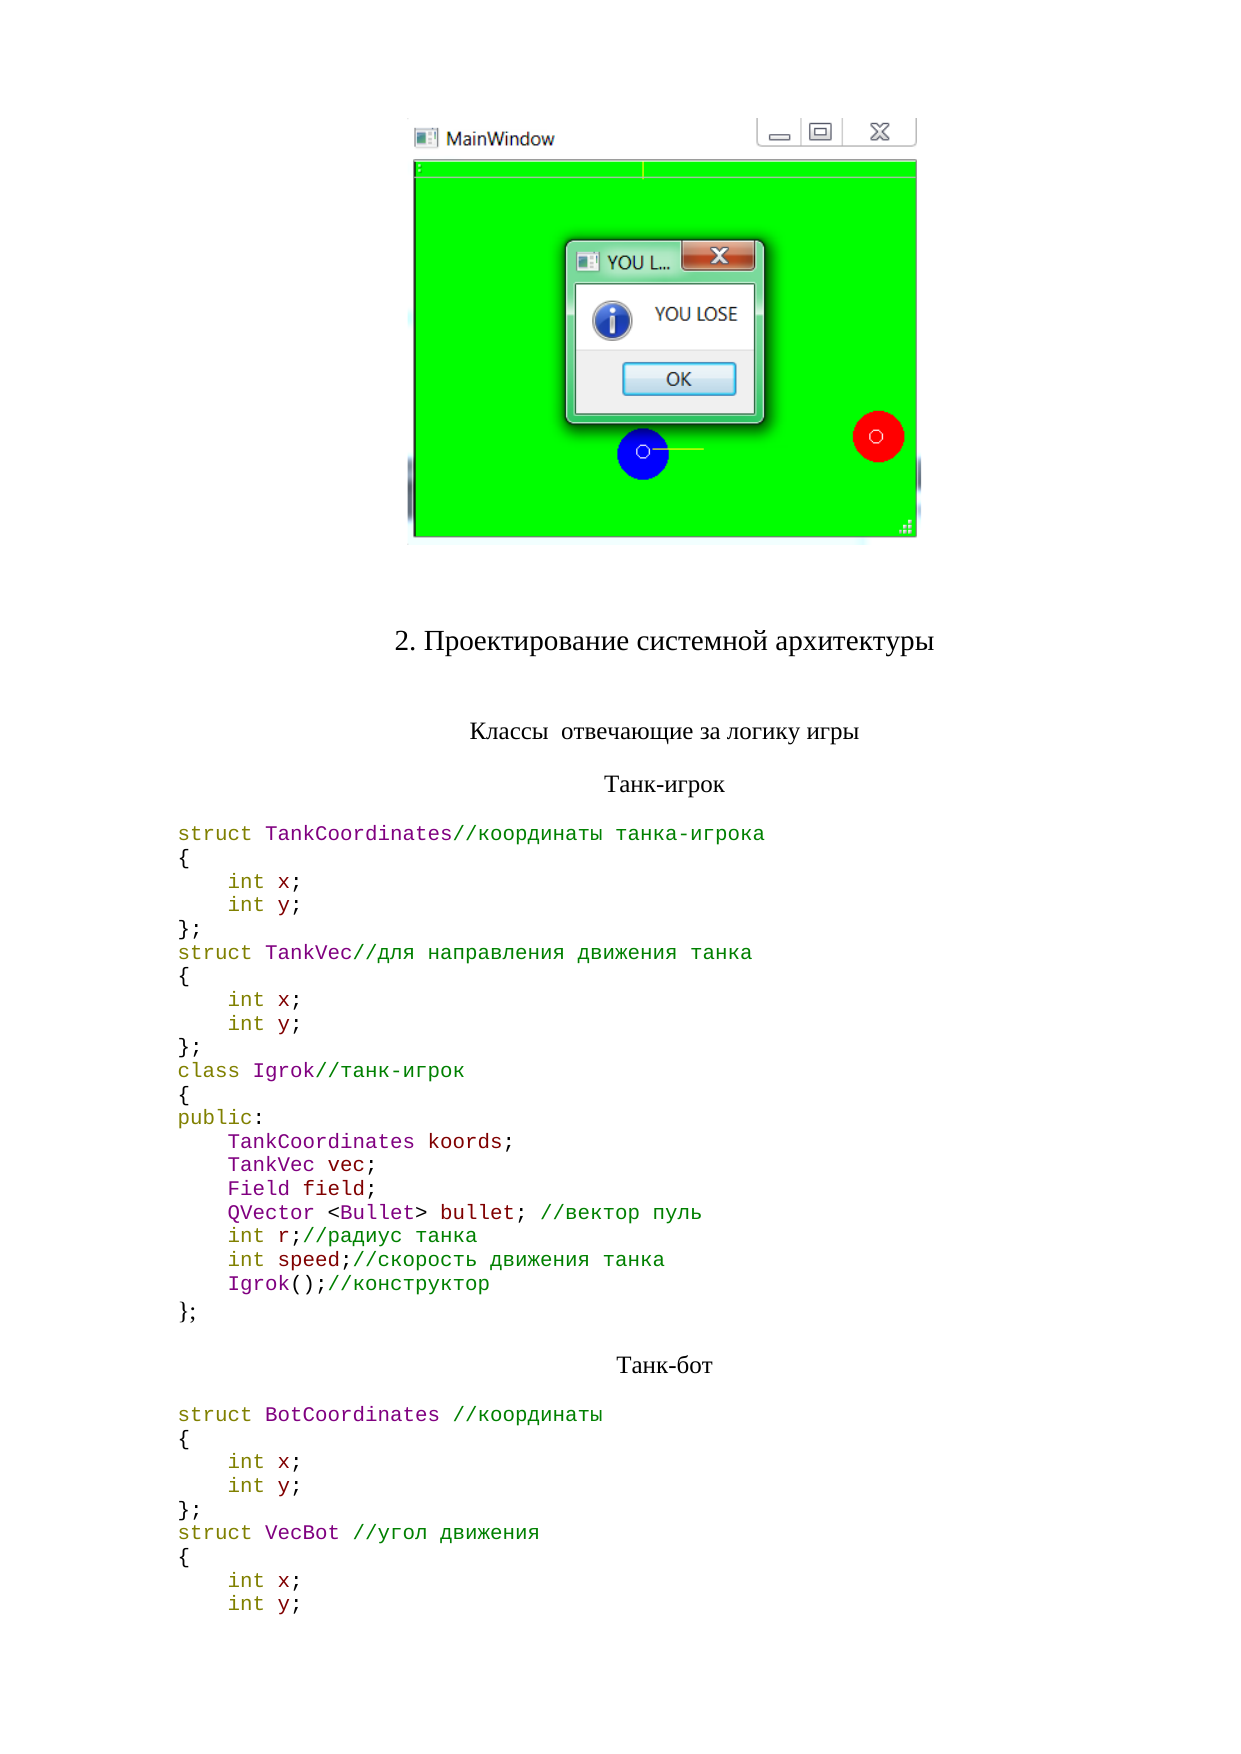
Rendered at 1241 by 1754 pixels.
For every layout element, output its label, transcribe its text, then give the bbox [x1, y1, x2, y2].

picture [407, 118, 922, 545]
text { [177, 1428, 1152, 1451]
text int y; [177, 1475, 1152, 1499]
text int x; [177, 989, 1152, 1013]
text struct TankVec//для направления движения танка [177, 942, 1152, 965]
text struct BotCoordinates //координаты [177, 1404, 1152, 1428]
text public: [177, 1107, 1152, 1131]
subtitle 2. Проектирование системной архитектуры [177, 623, 1152, 657]
text struct TankCoordinates//координаты танка-игрока [177, 823, 1152, 847]
text int y; [177, 1013, 1152, 1036]
text int x; [177, 1451, 1152, 1475]
text }; [177, 1296, 1152, 1325]
text int r;//радиус танка [177, 1225, 1152, 1249]
text int y; [177, 1593, 1152, 1617]
text struct VecBot //угол движения [177, 1522, 1152, 1546]
text { [177, 1546, 1152, 1569]
text }; [177, 1036, 1152, 1060]
text Igrok();//конструктор [177, 1273, 1152, 1296]
text TankVec vec; [177, 1154, 1152, 1178]
text QVector <Bullet> bullet; //вектор пуль [177, 1202, 1152, 1225]
text }; [177, 918, 1152, 942]
text { [177, 965, 1152, 989]
text { [177, 1083, 1152, 1107]
text class Igrok//танк-игрок [177, 1060, 1152, 1083]
text Классы отвечающие за логику игры [177, 716, 1152, 744]
text Танк-игрок [177, 769, 1152, 798]
text { [177, 847, 1152, 871]
text }; [177, 1499, 1152, 1522]
text int y; [177, 894, 1152, 918]
text int speed;//скорость движения танка [177, 1249, 1152, 1273]
text int x; [177, 871, 1152, 894]
text Танк-бот [177, 1350, 1152, 1379]
text TankCoordinates koords; [177, 1131, 1152, 1154]
text int x; [177, 1569, 1152, 1593]
text Field field; [177, 1178, 1152, 1202]
